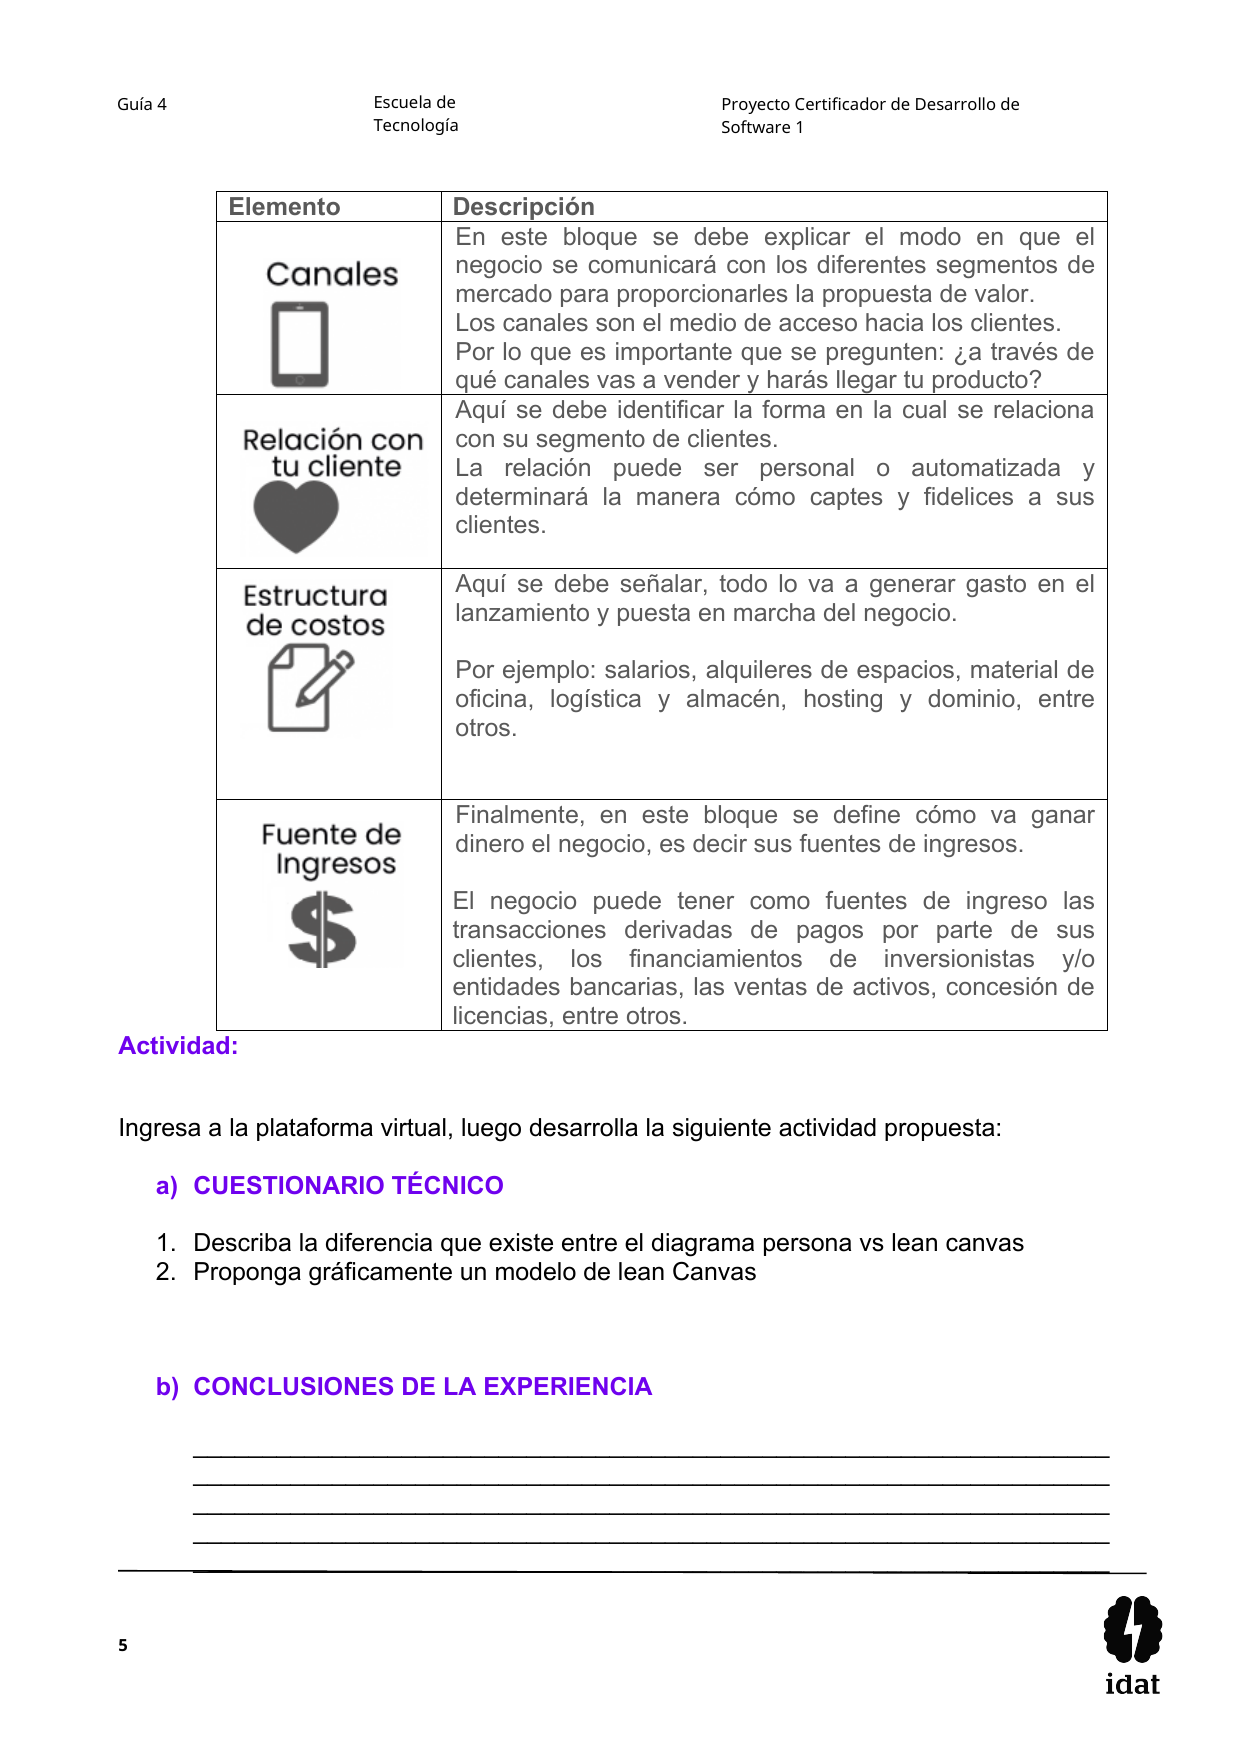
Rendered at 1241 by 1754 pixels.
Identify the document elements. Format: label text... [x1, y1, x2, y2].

picture [261, 821, 404, 968]
text Ingresa a la plataforma virtual, luego desarrolla la siguiente actividad propuesta: [118, 1113, 1122, 1142]
list CUESTIONARIO TÉCNICO [156, 1171, 1122, 1199]
table_cell En este bloque se debe explicar el modo en que el negocio se comunicará con los diferentes segmentos de mercado para proporcionarles la propuesta de valor. Los canales son el medio de acceso hacia los clientes. Por lo que es importante que se pregunten: ¿a través de qué canales vas a vender y harás llegar tu producto? [442, 222, 1107, 394]
picture [240, 578, 394, 739]
table_cell [217, 222, 441, 394]
table_cell Aquí se debe identificar la forma en la cual se relaciona con su segmento de clientes. La relación puede ser personal o automatizada y determinará la manera cómo captes y fidelices a sus clientes. [442, 395, 1107, 568]
picture [240, 421, 429, 557]
list Describa la diferencia que existe entre el diagrama persona vs lean canvas [156, 1228, 1122, 1257]
list Proponga gráficamente un modelo de lean Canvas [156, 1257, 1122, 1286]
table_cell [217, 569, 441, 799]
table_cell Finalmente, en este bloque se define cómo va ganar dinero el negocio, es decir sus fuentes de ingresos. El negocio puede tener como fuentes de ingreso las transacciones derivadas de pagos por parte de sus clientes, los financiamientos de inversionistas y/o entidades bancarias, las ventas de activos, concesión de licencias, entre otros. [442, 800, 1107, 1030]
list CONCLUSIONES DE LA EXPERIENCIA [156, 1372, 1122, 1401]
table_cell [217, 395, 441, 568]
table_header Elemento [217, 192, 441, 221]
table_header Descripción [442, 192, 1107, 221]
text Actividad: [118, 235, 1122, 1059]
table_cell Aquí se debe señalar, todo lo va a generar gasto en el lanzamiento y puesta en marcha del negocio. Por ejemplo: salarios, alquileres de espacios, material de oficina, logística y almacén, hosting y dominio, entre otros. [442, 569, 1107, 799]
picture [263, 258, 401, 390]
picture [1103, 1596, 1163, 1694]
table_cell [217, 800, 441, 1030]
